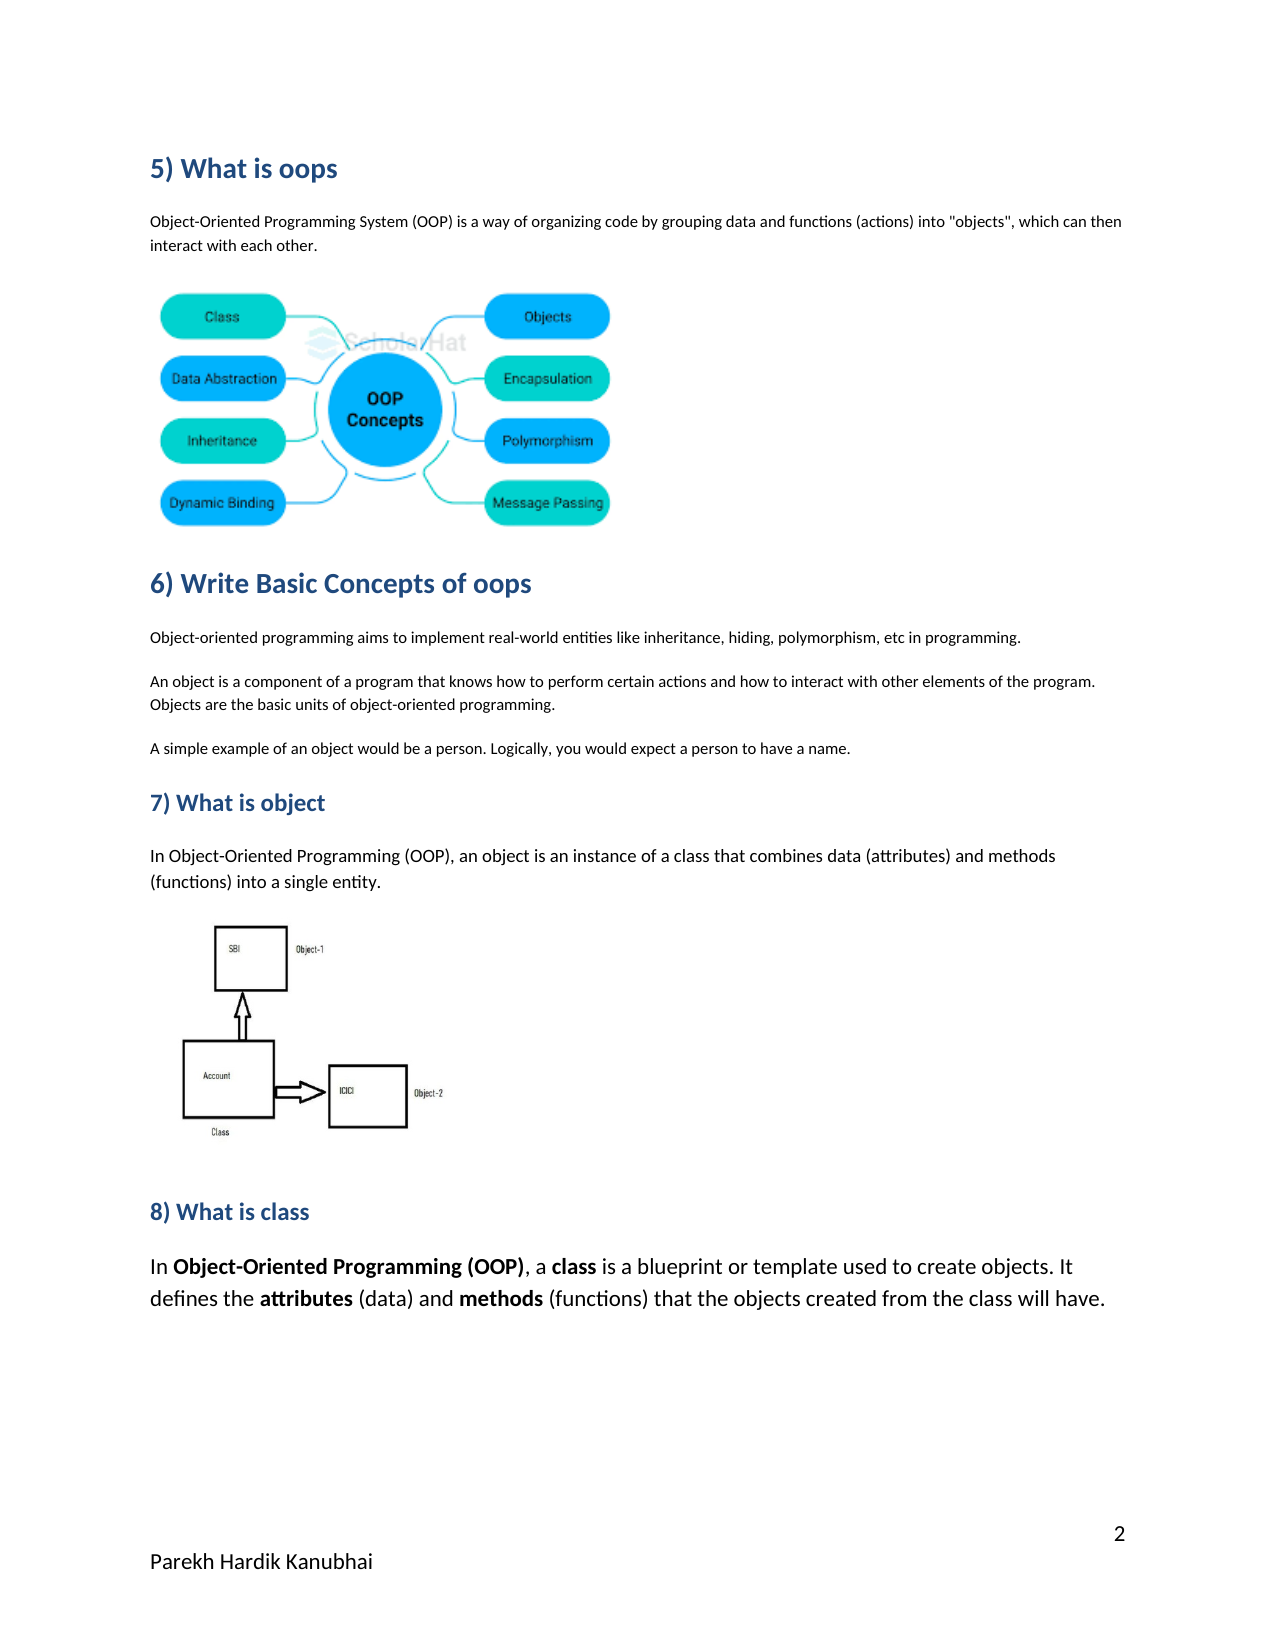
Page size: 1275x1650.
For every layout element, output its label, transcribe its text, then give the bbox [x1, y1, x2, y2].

picture [150, 279, 621, 541]
text A simple example of an object would be a person. Logically, you would expect a person to have a name. 7) What is object In Object-Oriented Programming (OOP), an object is an instance of a class that combines data (attributes) and methods (functions) into a single entity. [150, 739, 1125, 893]
text Object-oriented programming aims to implement real-world entities like inheritance, hiding, polymorphism, etc in programming. [150, 627, 1125, 647]
picture [150, 917, 464, 1166]
text Object-Oriented Programming System (OOP) is a way of organizing code by grouping data and functions (actions) into "objects", which can then interact with each other. [150, 212, 1125, 255]
text In Object-Oriented Programming (OOP), a class is a blueprint or template used to create objects. It defines the attributes (data) and methods (functions) that the objects created from the class will have. [150, 1252, 1125, 1312]
text 6) Write Basic Concepts of oops [150, 565, 1125, 601]
text 5) What is oops [150, 150, 1125, 186]
text An object is a component of a program that knows how to perform certain actions and how to interact with other elements of the program. Objects are the basic units of object-oriented programming. [150, 671, 1125, 715]
